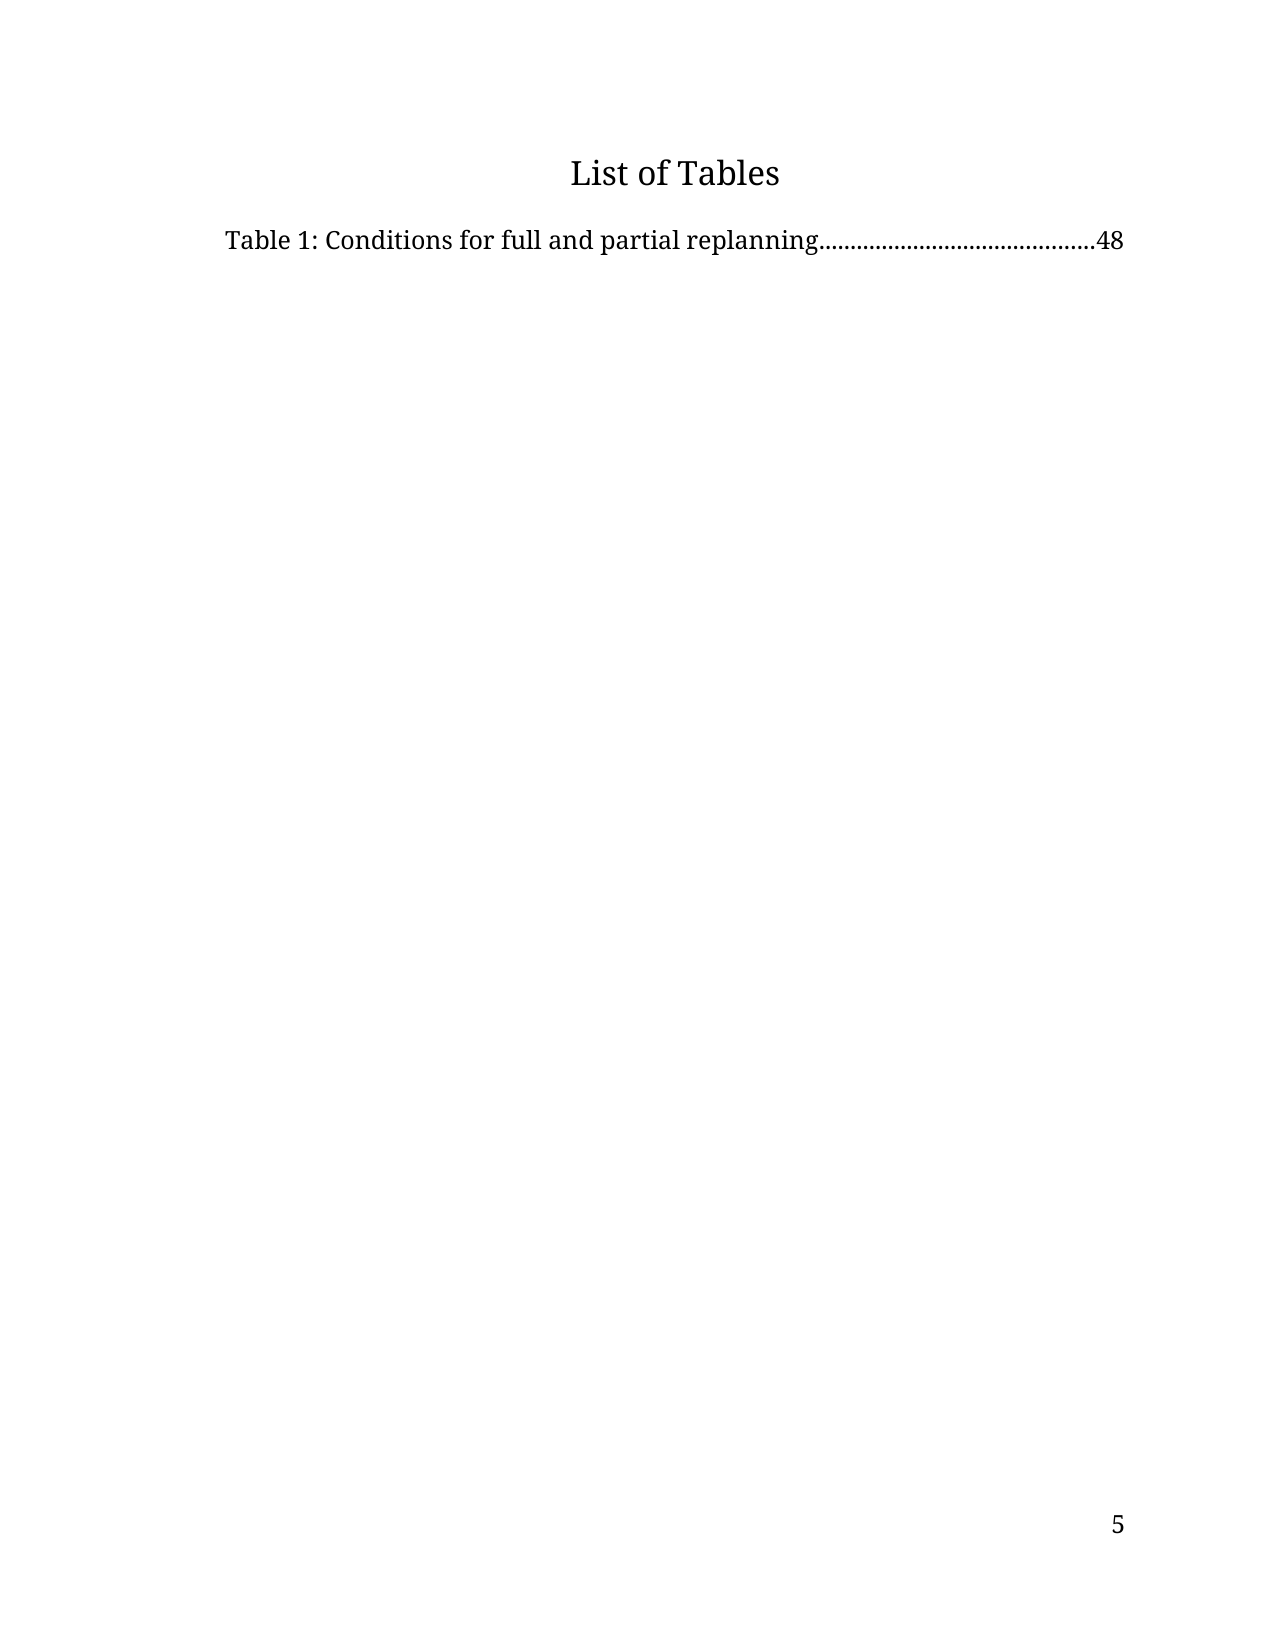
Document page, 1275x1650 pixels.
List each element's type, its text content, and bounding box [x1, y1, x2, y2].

subtitle List of Tables [225, 150, 1125, 195]
text Table 1: Conditions for full and partial replanning 48 [225, 223, 1125, 257]
